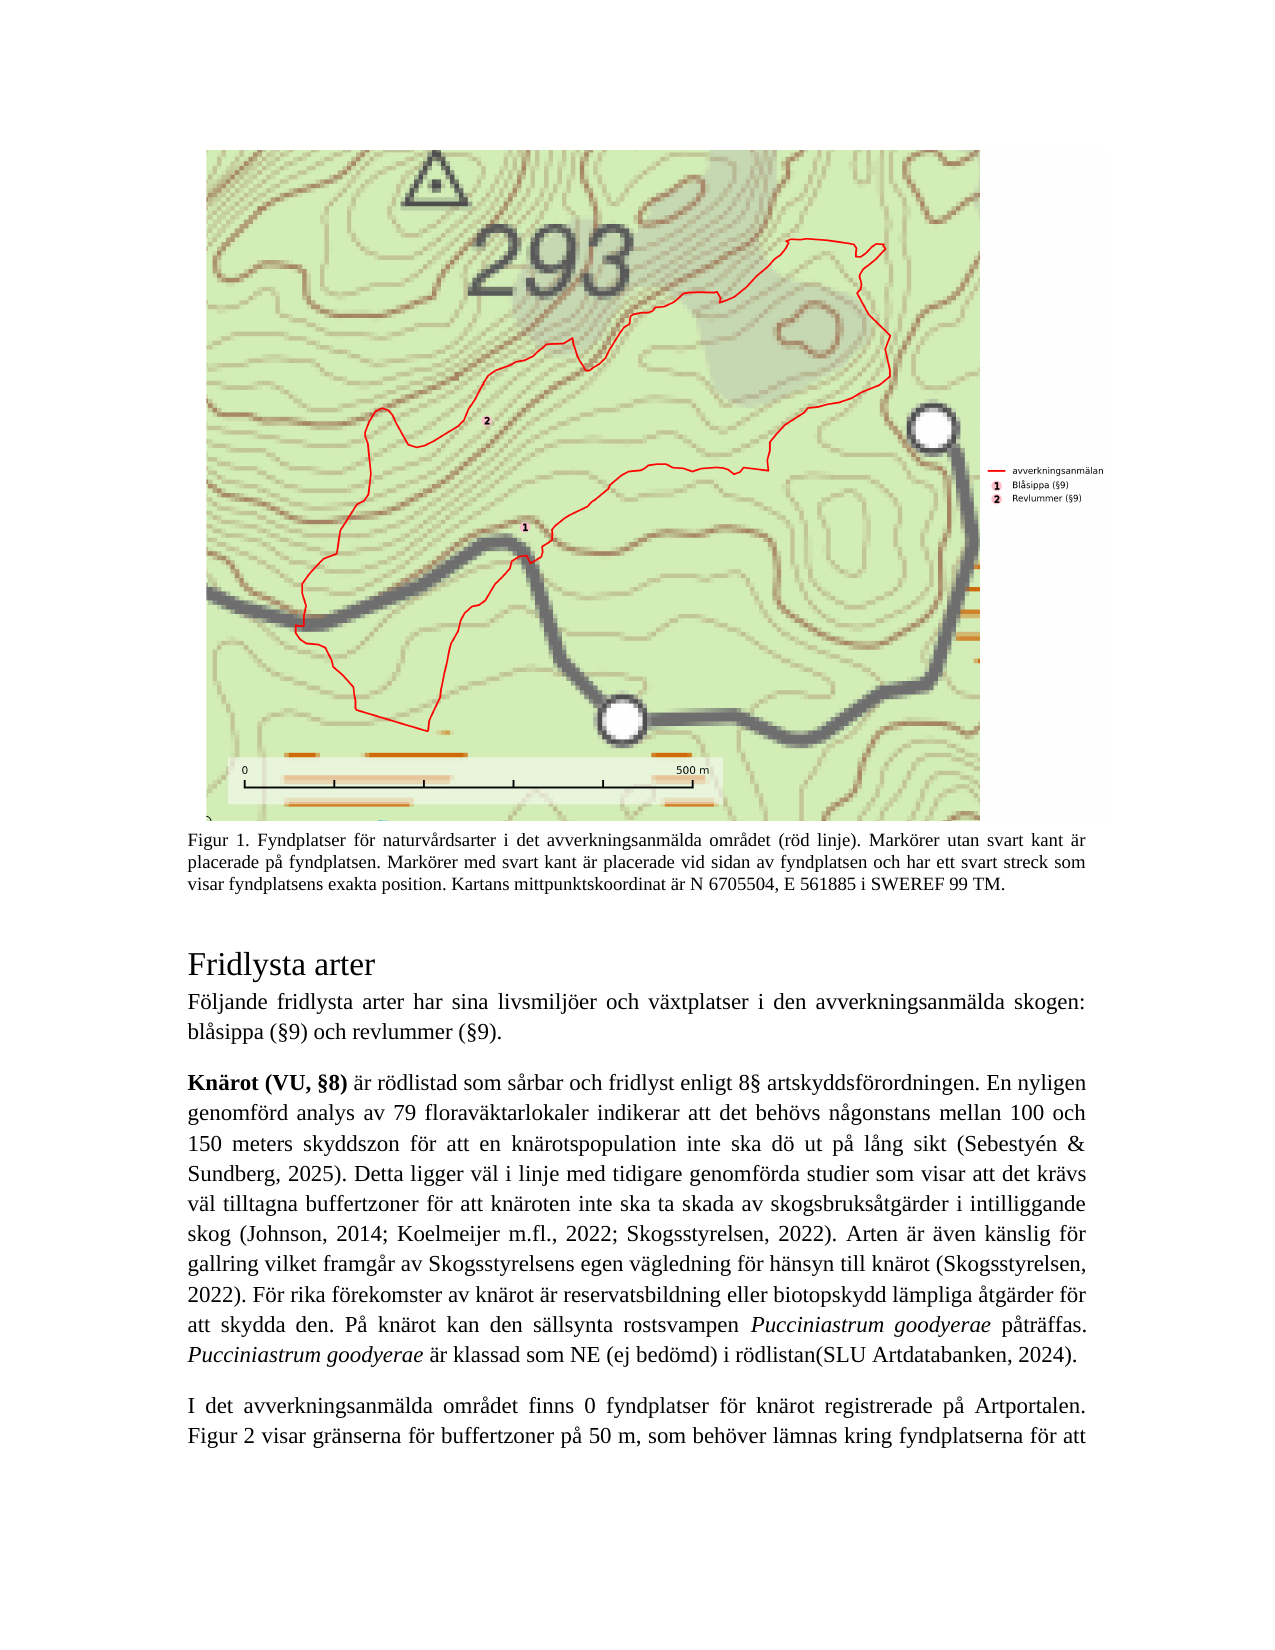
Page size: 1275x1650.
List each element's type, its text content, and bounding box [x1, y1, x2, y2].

text Figur 1. Fyndplatser för naturvårdsarter i det avverkningsanmälda området (röd linje). Markörer utan svart kant är placerade på fyndplatsen. Markörer med svart kant är placerade vid sidan av fyndplatsen och har ett svart streck som visar fyndplatsens exakta position. Kartans mittpunktskoordinat är N 6705504, E 561885 i SWEREF 99 TM. [187, 829, 1087, 894]
subtitle Fridlysta arter [187, 944, 1087, 982]
text Knärot (VU, §8) är rödlistad som sårbar och fridlyst enligt 8§ artskyddsförordningen. En nyligen genomförd analys av 79 floraväktarlokaler indikerar att det behövs någonstans mellan 100 och 150 meters skyddszon för att en knärotspopulation inte ska dö ut på lång sikt (Sebestyén & Sundberg, 2025). Detta ligger väl i linje med tidigare genomförda studier som visar att det krävs väl tilltagna buffertzoner för att knäroten inte ska ta skada av skogsbruksåtgärder i intilliggande skog (Johnson, 2014; Koelmeijer m.fl., 2022; Skogsstyrelsen, 2022). Arten är även känslig för gallring vilket framgår av Skogsstyrelsens egen vägledning för hänsyn till knärot (Skogsstyrelsen, 2022). För rika förekomster av knärot är reservatsbildning eller biotopskydd lämpliga åtgärder för att skydda den. På knärot kan den sällsynta rostsvampen Pucciniastrum goodyerae påträffas. Pucciniastrum goodyerae är klassad som NE (ej bedömd) i rödlistan(SLU Artdatabanken, 2024). [187, 1069, 1087, 1367]
picture [206, 150, 1107, 821]
text Följande fridlysta arter har sina livsmiljöer och växtplatser i den avverkningsanmälda skogen: blåsippa (§9) och revlummer (§9). [187, 988, 1087, 1044]
